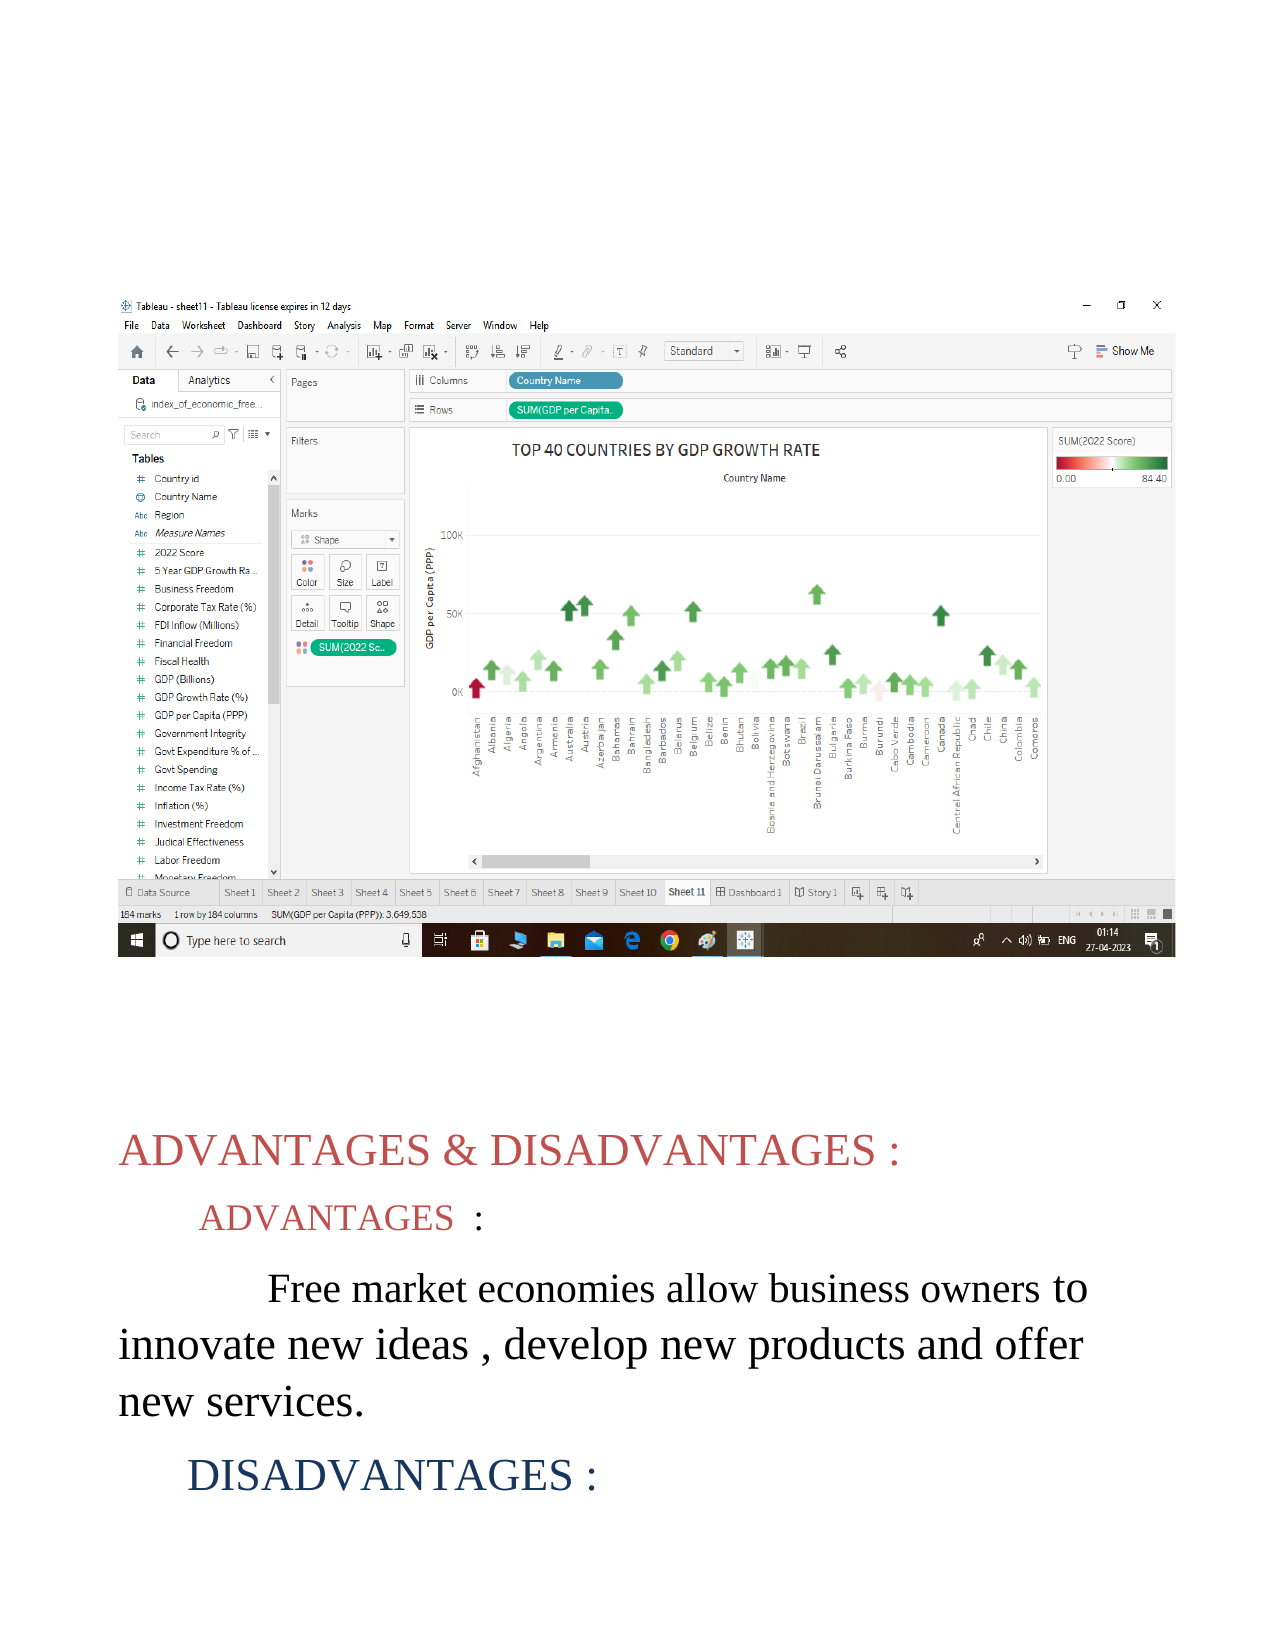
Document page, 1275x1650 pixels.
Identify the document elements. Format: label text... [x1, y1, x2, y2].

text DISADVANTAGES : [118, 1447, 1125, 1500]
text ADVANTAGES & DISADVANTAGES : [118, 1122, 1125, 1175]
text ADVANTAGES : [118, 1196, 1125, 1239]
picture [118, 297, 1176, 957]
text Free market economies allow business owners to innovate new ideas , develop new products and offer new services. [118, 1260, 1125, 1426]
